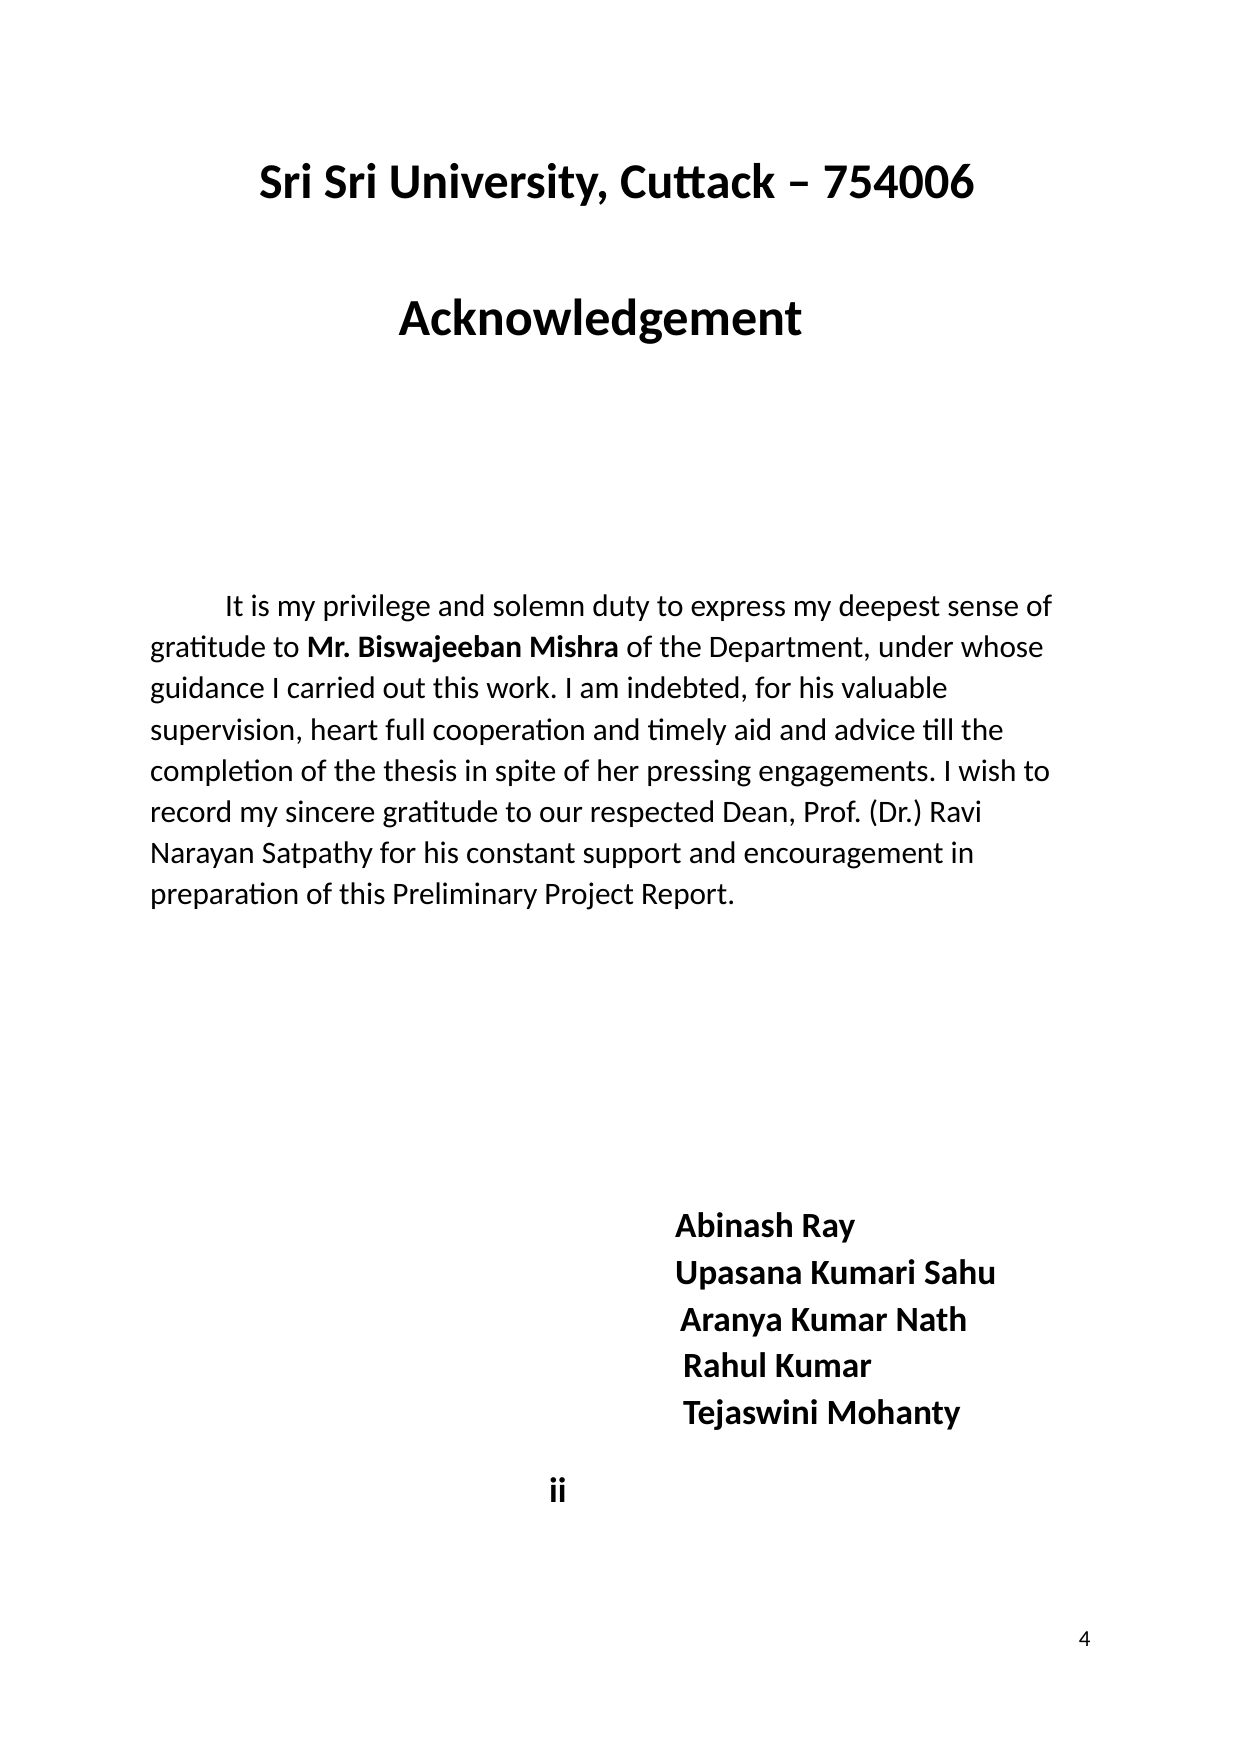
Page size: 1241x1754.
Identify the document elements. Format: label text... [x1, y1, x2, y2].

text Aranya Kumar Nath [150, 1297, 1090, 1340]
text Abinash Ray [150, 1203, 1090, 1247]
text Upasana Kumari Sahu [600, 1250, 1090, 1293]
text Rahul Kumar [150, 1343, 1090, 1387]
text ii [150, 1468, 1090, 1511]
text Acknowledgement [150, 284, 1090, 348]
text It is my privilege and solemn duty to express my deepest sense of gratitude to Mr. Biswajeeban Mishra of the Department, under whose guidance I carried out this work. I am indebted, for his valuable supervision, heart full cooperation and timely aid and advice till the completion of the thesis in spite of her pressing engagements. I wish to record my sincere gratitude to our respected Dean, Prof. (Dr.) Ravi Narayan Satpathy for his constant support and encouragement in preparation of this Preliminary Project Report. [150, 586, 1090, 912]
text Tejaswini Mohanty [150, 1390, 1090, 1433]
text Sri Sri University, Cuttack – 754006 [150, 150, 1090, 211]
